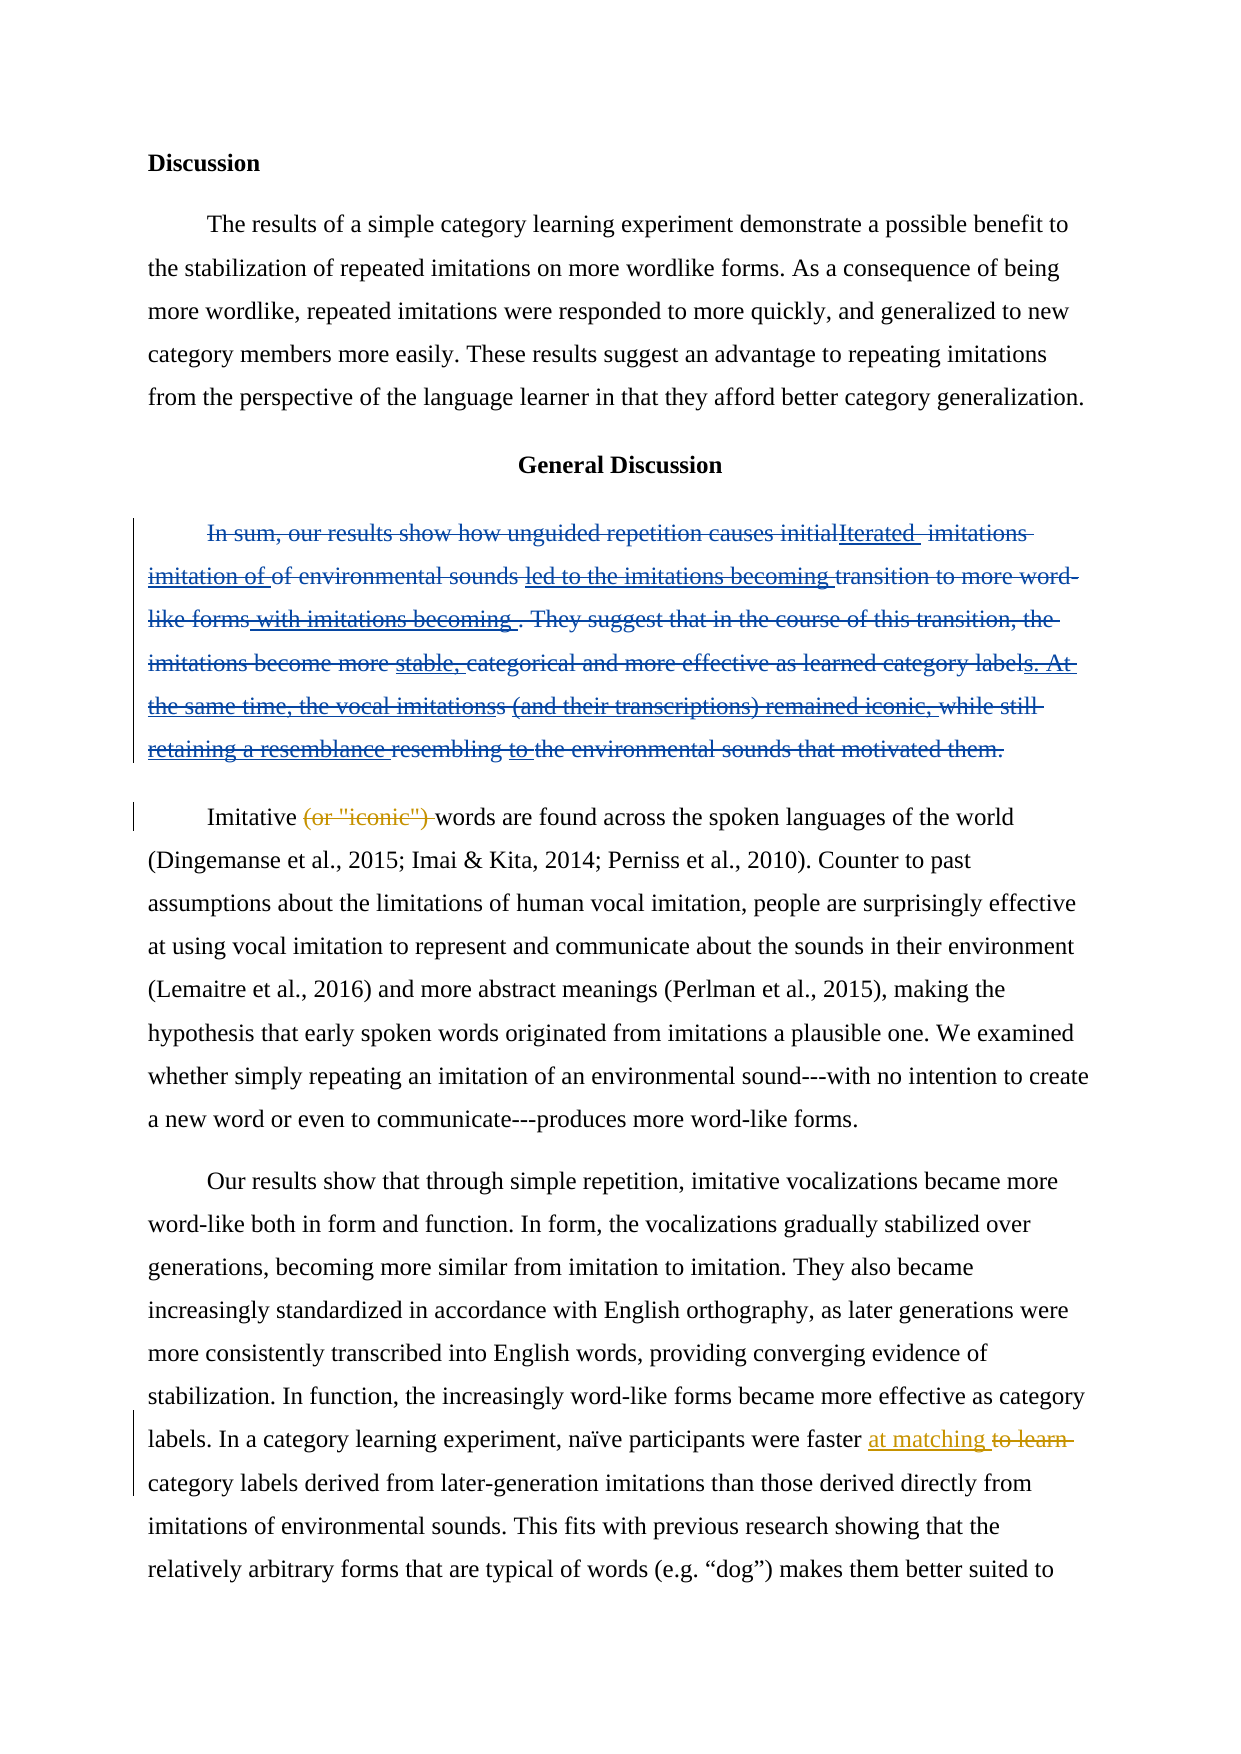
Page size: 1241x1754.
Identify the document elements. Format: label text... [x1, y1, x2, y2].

text Imitative words are found across the spoken languages of the world (Dingemanse et al., 2015; Imai & Kita, 2014; Perniss et al., 2010). Counter to past assumptions about the limitations of human vocal imitation, people are surprisingly effective at using vocal imitation to represent and communicate about the sounds in their environment (Lemaitre et al., 2016) and more abstract meanings (Perlman et al., 2015), making the hypothesis that early spoken words originated from imitations a plausible one. We examined whether simply repeating an imitation of an environmental sound---with no intention to create a new word or even to communicate---produces more word-like forms. [148, 802, 1093, 1133]
subtitle Discussion [148, 148, 1093, 176]
text The results of a simple category learning experiment demonstrate a possible benefit to the stabilization of repeated imitations on more wordlike forms. As a consequence of being more wordlike, repeated imitations were responded to more quickly, and generalized to new category members more easily. These results suggest an advantage to repeating imitations from the perspective of the language learner in that they afford better category generalization. [148, 209, 1093, 411]
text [148, 1166, 1093, 1583]
subtitle General Discussion [148, 450, 1093, 479]
